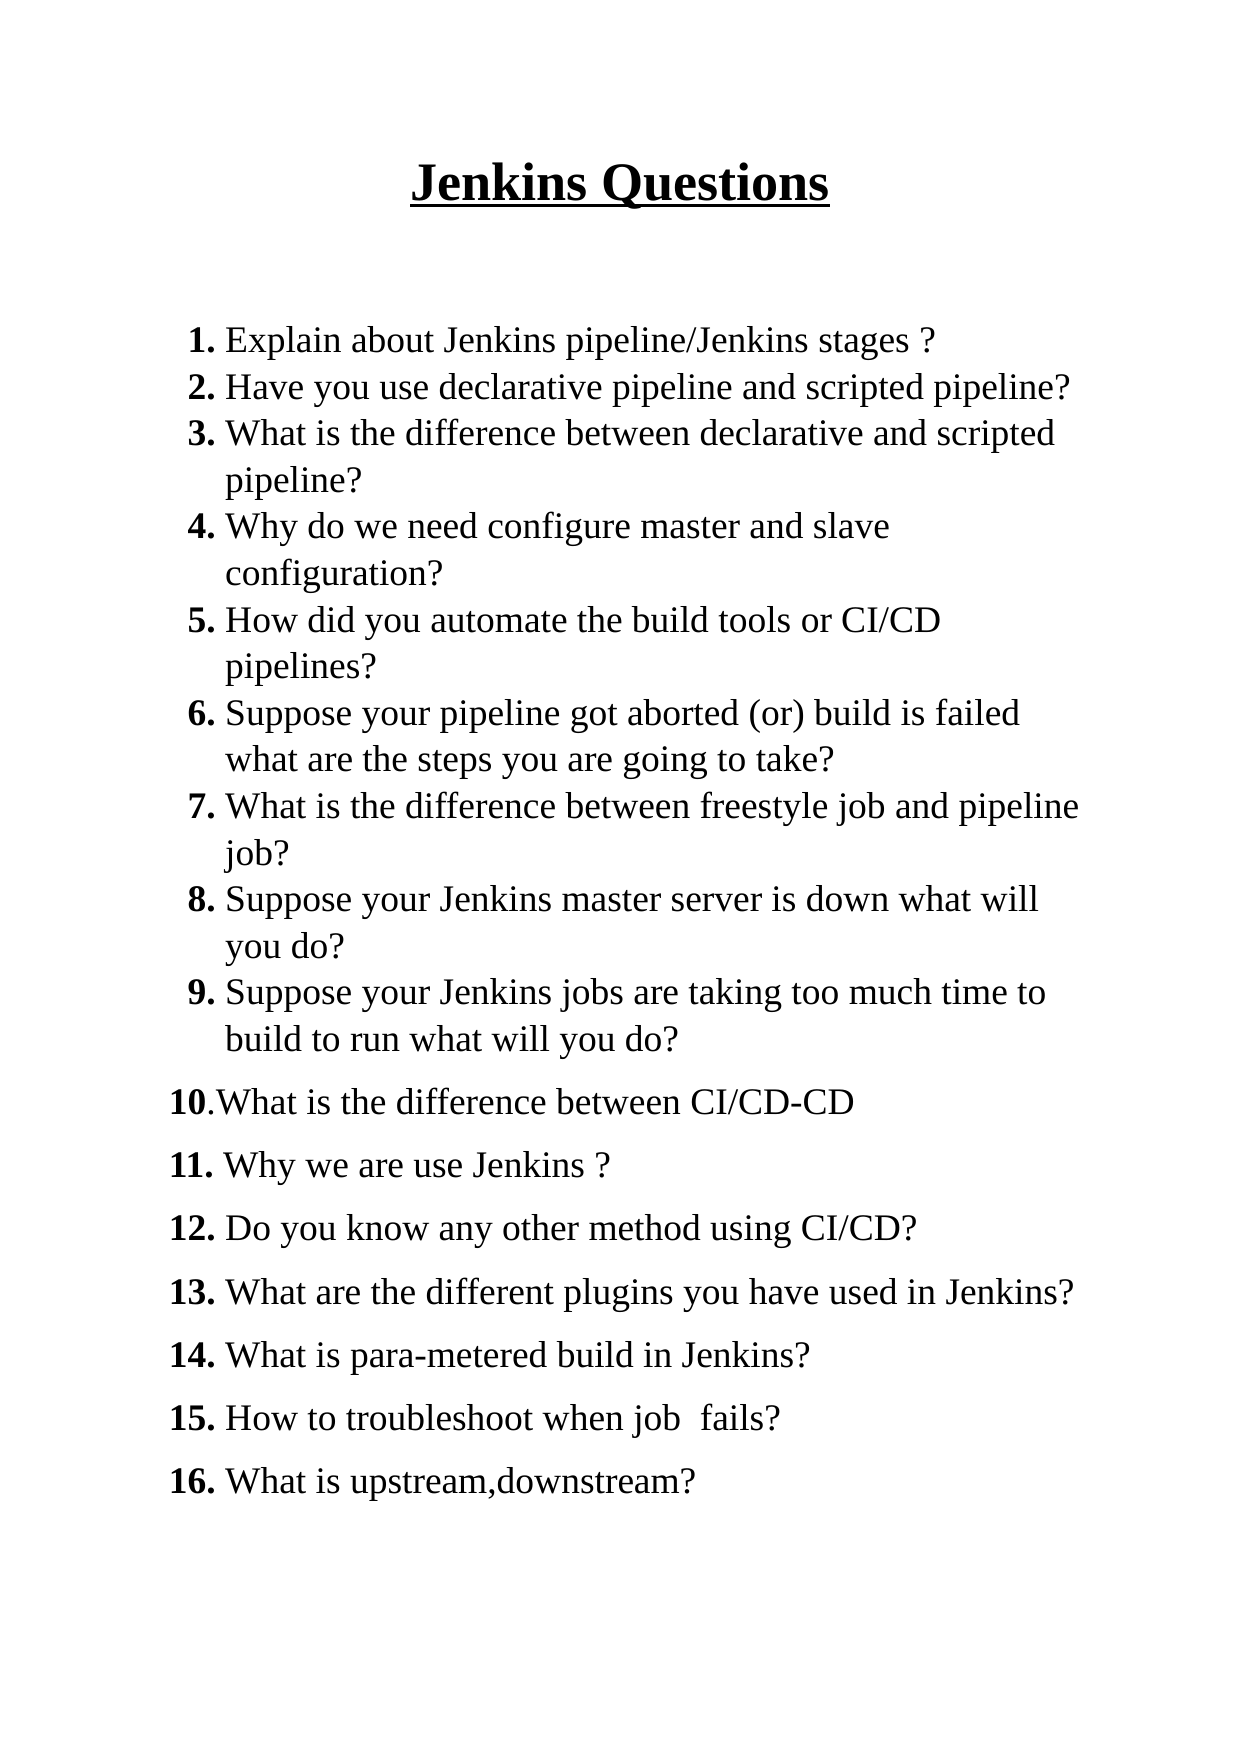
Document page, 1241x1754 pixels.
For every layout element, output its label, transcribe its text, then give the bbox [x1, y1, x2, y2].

list Suppose your Jenkins master server is down what will you do? [187, 876, 1090, 966]
text 14. What is para-metered build in Jenkins? [150, 1332, 1090, 1375]
list How did you automate the build tools or CI/CD pipelines? [187, 597, 1090, 687]
list Why do we need configure master and slave configuration? [187, 504, 1090, 594]
text 11. Why we are use Jenkins ? [150, 1143, 1090, 1186]
list Suppose your Jenkins jobs are taking too much time to build to run what will you do? [187, 969, 1090, 1059]
text Jenkins Questions [150, 150, 1090, 212]
list Suppose your pipeline got aborted (or) build is failed what are the steps you are going to take? [187, 690, 1090, 780]
text 12. Do you know any other method using CI/CD? [150, 1206, 1090, 1249]
list What is the difference between declarative and scripted pipeline? [187, 411, 1090, 501]
text 16. What is upstream,downstream? [150, 1459, 1090, 1502]
list Explain about Jenkins pipeline/Jenkins stages ? [187, 318, 1090, 361]
list What is the difference between freestyle job and pipeline job? [187, 783, 1090, 873]
text 15. How to troubleshoot when job fails? [150, 1396, 1090, 1439]
list Have you use declarative pipeline and scripted pipeline? [187, 364, 1090, 407]
text 10.What is the difference between CI/CD-CD [150, 1079, 1090, 1122]
text 13. What are the different plugins you have used in Jenkins? [150, 1269, 1090, 1312]
